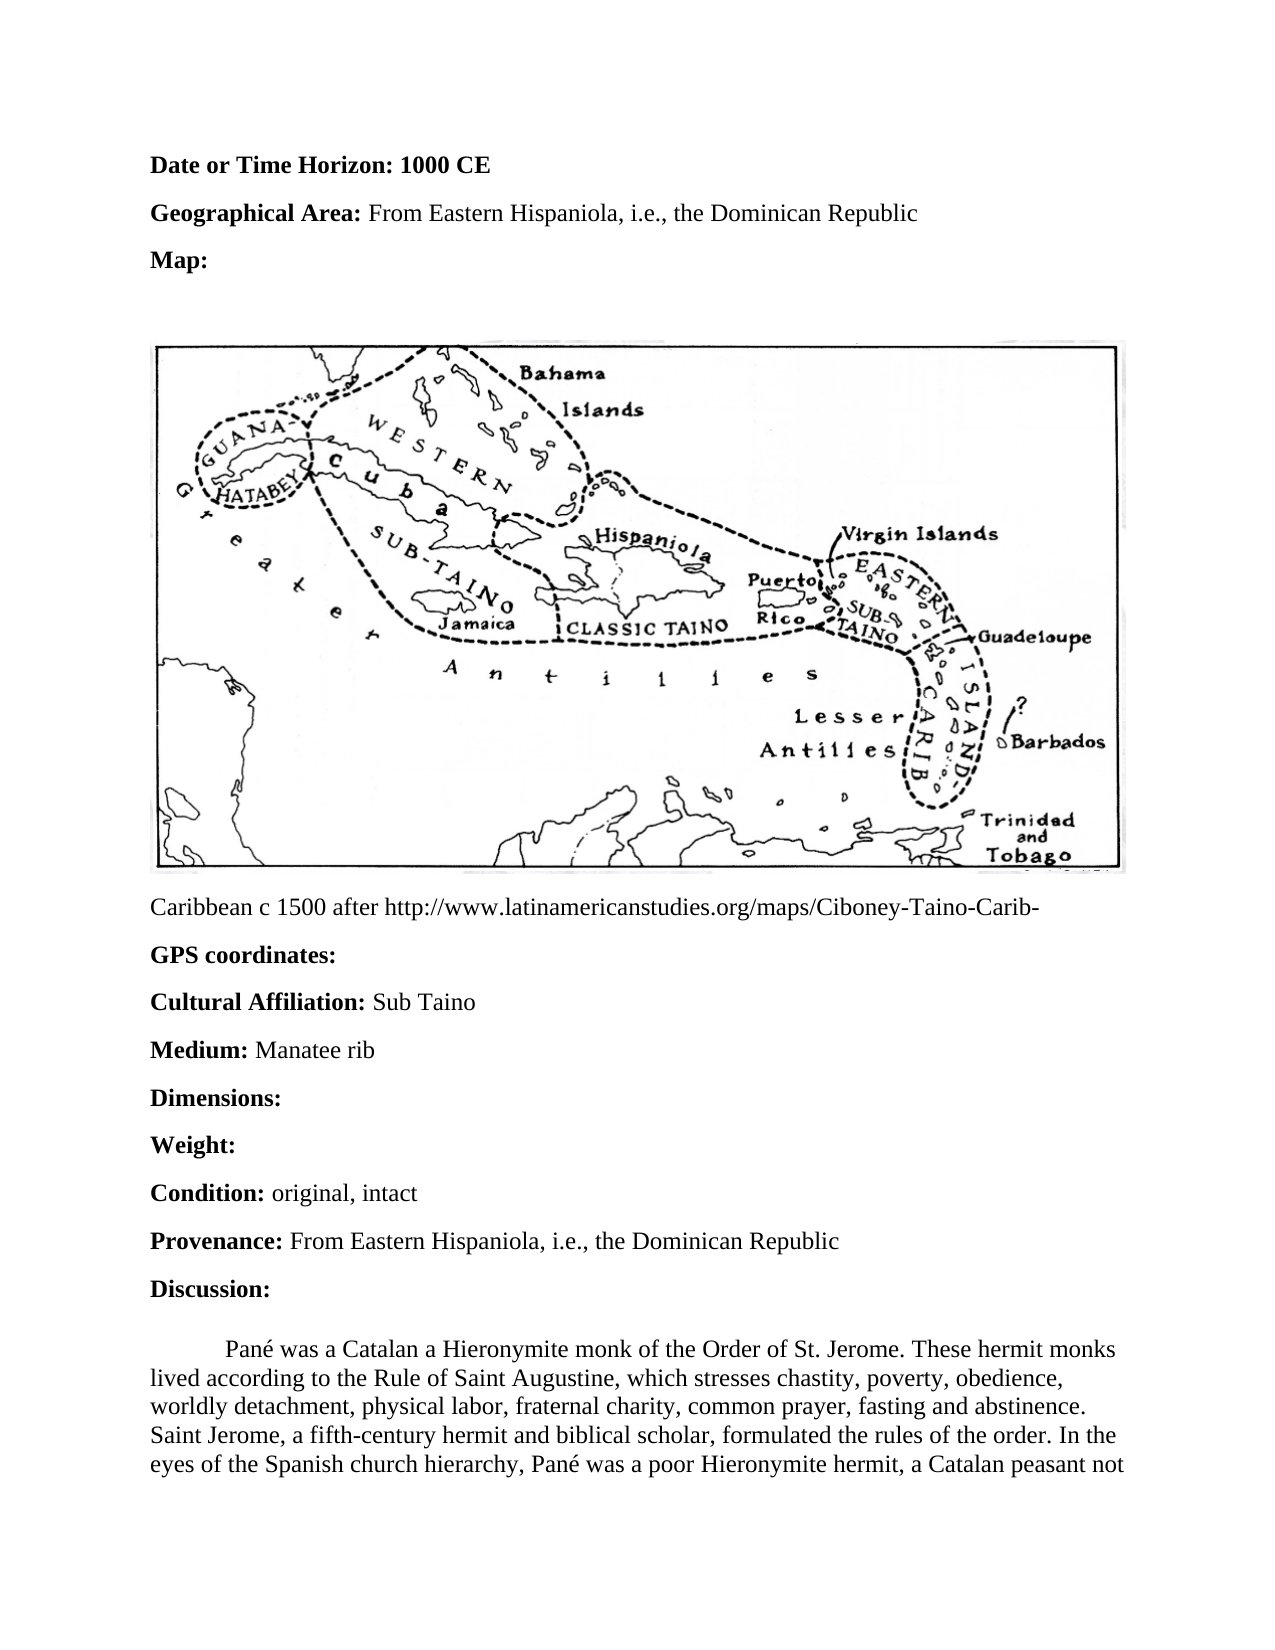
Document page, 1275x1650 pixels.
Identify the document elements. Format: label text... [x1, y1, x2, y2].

text Weight: [150, 1131, 1125, 1159]
text Date or Time Horizon: 1000 CE [150, 150, 1125, 179]
picture [150, 340, 1127, 874]
text Map: [150, 245, 1125, 274]
text Condition: original, intact [150, 1178, 1125, 1207]
text Discussion: [150, 1274, 1125, 1302]
text Dimensions: [150, 1083, 1125, 1112]
text Medium: Manatee rib [150, 1035, 1125, 1064]
text Cultural Affiliation: Sub Taino [150, 987, 1125, 1016]
text GPS coordinates: [150, 940, 1125, 968]
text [150, 1334, 1125, 1478]
text Caribbean c 1500 after http://www.latinamericanstudies.org/maps/Ciboney-Taino-Carib- [150, 892, 1125, 921]
text Geographical Area: From Eastern Hispaniola, i.e., the Dominican Republic [150, 198, 1125, 226]
text Provenance: From Eastern Hispaniola, i.e., the Dominican Republic [150, 1226, 1125, 1255]
